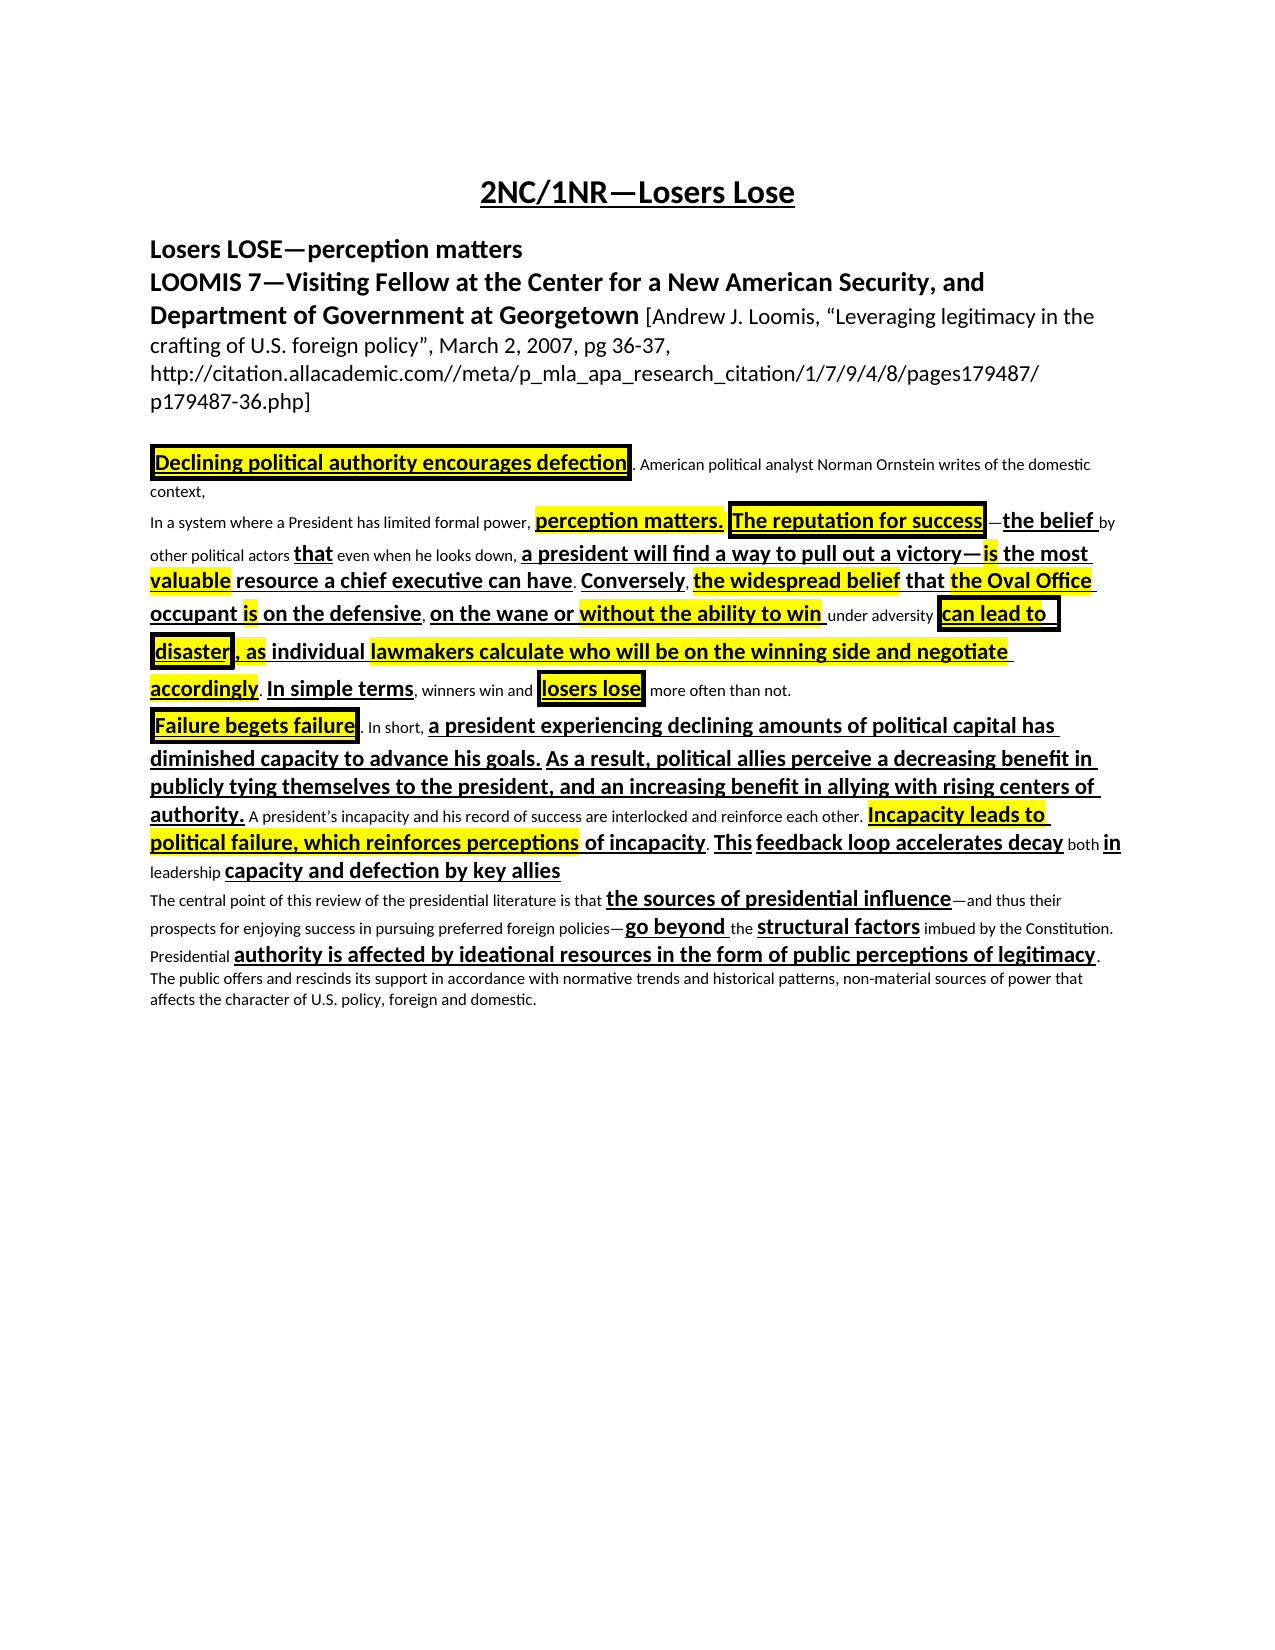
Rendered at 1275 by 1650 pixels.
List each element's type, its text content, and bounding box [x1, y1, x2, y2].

text Declining political authority encourages defection. American political analyst Norman Ornstein writes of the domestic context, [150, 443, 1125, 501]
text Failure begets failure. In short, a president experiencing declining amounts of political capital has diminished capacity to advance his goals. As a result, political allies perceive a decreasing benefit in publicly tying themselves to the president, and an increasing benefit in allying with rising centers of authority. A president’s incapacity and his record of success are interlocked and reinforce each other. Incapacity leads to political failure, which reinforces perceptions of incapacity. This feedback loop accelerates decay both in leadership capacity and defection by key allies [150, 707, 1125, 884]
text LOOMIS 7—Visiting Fellow at the Center for a New American Security, and Department of Government at Georgetown [Andrew J. Loomis, “Leveraging legitimacy in the crafting of U.S. foreign policy”, March 2, 2007, pg 36-37, http://citation.allacademic.com//meta/p_mla_apa_research_citation/1/7/9/4/8/pages179487/p179487-36.php] [150, 265, 1125, 416]
text In a system where a President has limited formal power, perception matters. The reputation for success—the belief by other political actors that even when he looks down, a president will find a way to pull out a victory—is the most valuable resource a chief executive can have. Conversely, the widespread belief that the Oval Office occupant is on the defensive, on the wane or without the ability to win under adversity can lead to disaster, as individual lawmakers calculate who will be on the winning side and negotiate accordingly. In simple terms, winners win and losers lose more often than not. [150, 501, 1125, 707]
subtitle Losers LOSE—perception matters [150, 232, 1125, 265]
text The central point of this review of the presidential literature is that the sources of presidential influence—and thus their prospects for enjoying success in pursuing preferred foreign policies—go beyond the structural factors imbued by the Constitution. Presidential authority is affected by ideational resources in the form of public perceptions of legitimacy. The public offers and rescinds its support in accordance with normative trends and historical patterns, non-material sources of power that affects the character of U.S. policy, foreign and domestic. [150, 884, 1125, 1009]
subtitle 2NC/1NR—Losers Lose [150, 171, 1125, 212]
